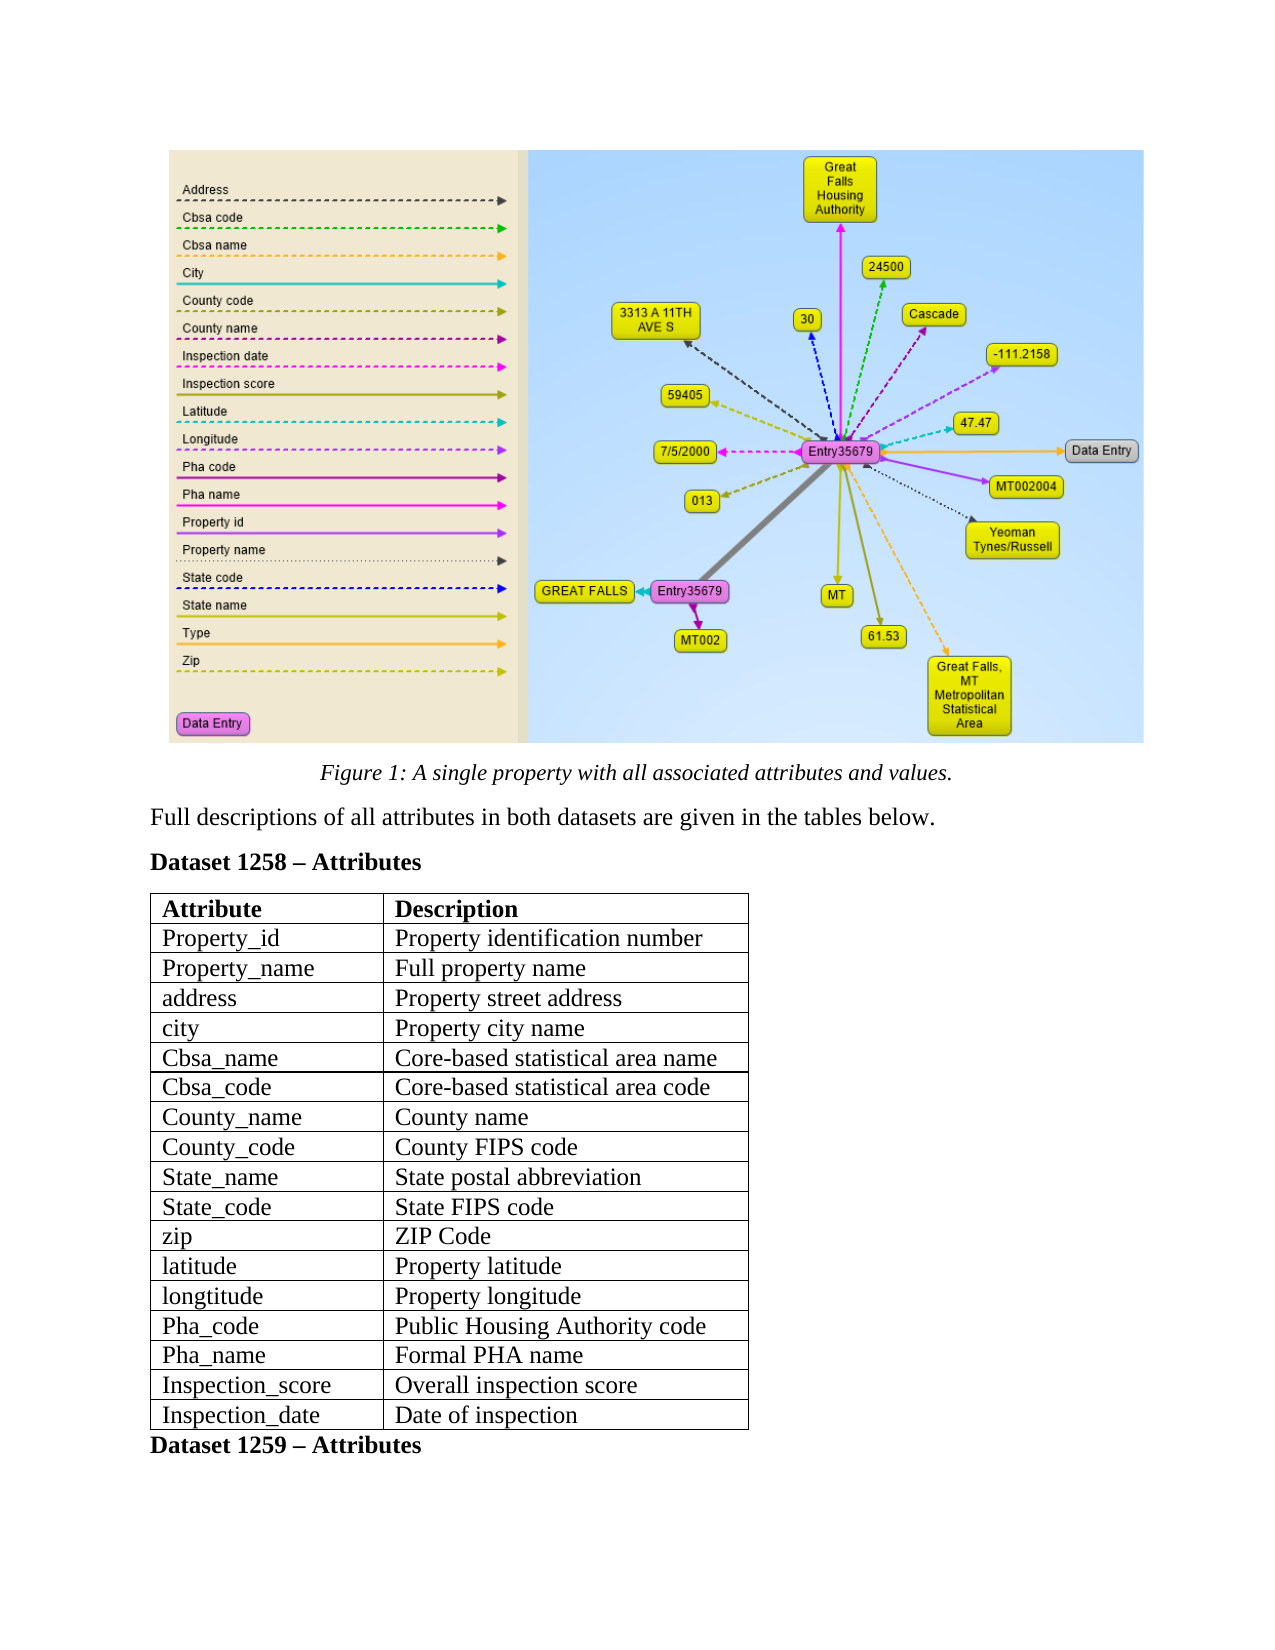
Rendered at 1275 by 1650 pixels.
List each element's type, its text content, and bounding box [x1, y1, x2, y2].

table_cell Property_id [151, 924, 383, 952]
table_cell Pha_code [151, 1311, 383, 1339]
table_cell ZIP Code [384, 1221, 748, 1250]
table_cell Formal PHA name [384, 1341, 748, 1369]
table_cell County_code [151, 1132, 383, 1161]
table_cell Core-based statistical area code [384, 1073, 748, 1101]
table_cell State postal abbreviation [384, 1162, 748, 1191]
table_cell Cbsa_code [151, 1073, 383, 1101]
table_cell County name [384, 1102, 748, 1131]
table_cell Property city name [384, 1013, 748, 1042]
table_cell State_name [151, 1162, 383, 1191]
table_cell Overall inspection score [384, 1370, 748, 1399]
table_cell latitude [151, 1251, 383, 1280]
table_cell Property latitude [384, 1251, 748, 1280]
table_cell State_code [151, 1192, 383, 1220]
table_cell County FIPS code [384, 1132, 748, 1161]
table_cell Date of inspection [384, 1400, 748, 1429]
table_cell Property street address [384, 983, 748, 1012]
text Dataset 1259 – Attributes [150, 1430, 1125, 1459]
table_cell Inspection_date [151, 1400, 383, 1429]
table_cell State FIPS code [384, 1192, 748, 1220]
table_cell Property_name [151, 953, 383, 982]
table_header Description [384, 894, 748, 922]
table_cell Pha_name [151, 1341, 383, 1369]
table_cell Full property name [384, 953, 748, 982]
table_cell longtitude [151, 1281, 383, 1310]
table_cell Property longitude [384, 1281, 748, 1310]
text Dataset 1258 – Attributes [150, 847, 1125, 876]
table_cell Inspection_score [151, 1370, 383, 1399]
table_cell Public Housing Authority code [384, 1311, 748, 1339]
text Full descriptions of all attributes in both datasets are given in the tables below. [150, 802, 1125, 831]
table_cell address [151, 983, 383, 1012]
table_header Attribute [151, 894, 383, 922]
table_cell Core-based statistical area name [384, 1043, 748, 1071]
table_cell Cbsa_name [151, 1043, 383, 1071]
text Figure 1: A single property with all associated attributes and values. [150, 759, 1125, 785]
table_cell city [151, 1013, 383, 1042]
table_cell Property identification number [384, 924, 748, 952]
table_cell zip [151, 1221, 383, 1250]
table_cell County_name [151, 1102, 383, 1131]
